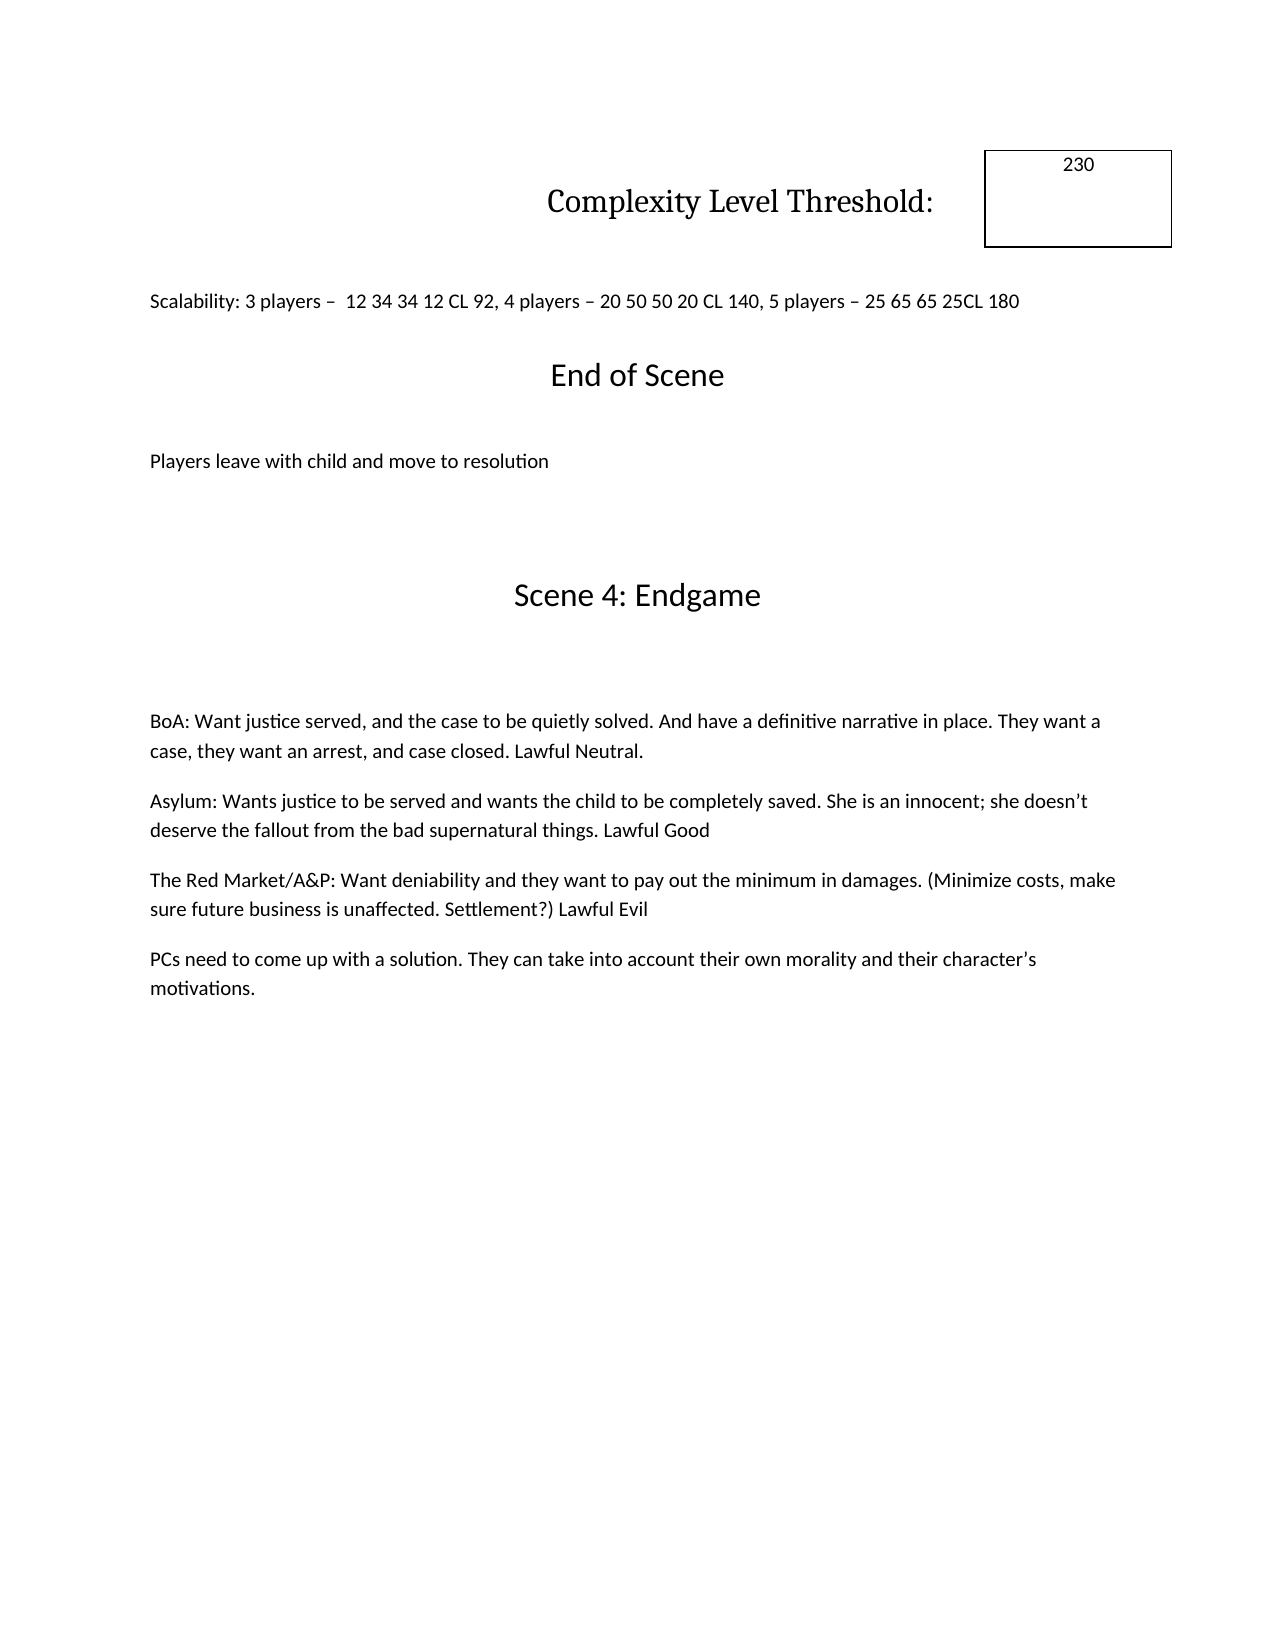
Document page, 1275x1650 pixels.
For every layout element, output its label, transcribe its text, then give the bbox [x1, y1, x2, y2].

text The Red Market/A&P: Want deniability and they want to pay out the minimum in damages. (Minimize costs, make sure future business is unaffected. Settlement?) Lawful Evil [150, 867, 1125, 922]
text Scene 4: Endgame [150, 573, 1125, 614]
text Scalability: 3 players – 12 34 34 12 CL 92, 4 players – 20 50 50 20 CL 140, 5 players – 25 65 65 25CL 180 [150, 288, 1125, 314]
text PCs need to come up with a solution. They can take into account their own morality and their character’s motivations. [150, 946, 1125, 1001]
text Players leave with child and move to resolution [150, 448, 1125, 473]
text BoA: Want justice served, and the case to be quietly solved. And have a definitive narrative in place. They want a case, they want an arrest, and case closed. Lawful Neutral. [150, 709, 1125, 763]
text End of Scene [150, 354, 1125, 395]
table_cell 230 [986, 151, 1171, 246]
text Asylum: Wants justice to be served and wants the child to be completely saved. She is an innocent; she doesn’t deserve the fallout from the bad supernatural things. Lawful Good [150, 788, 1125, 842]
